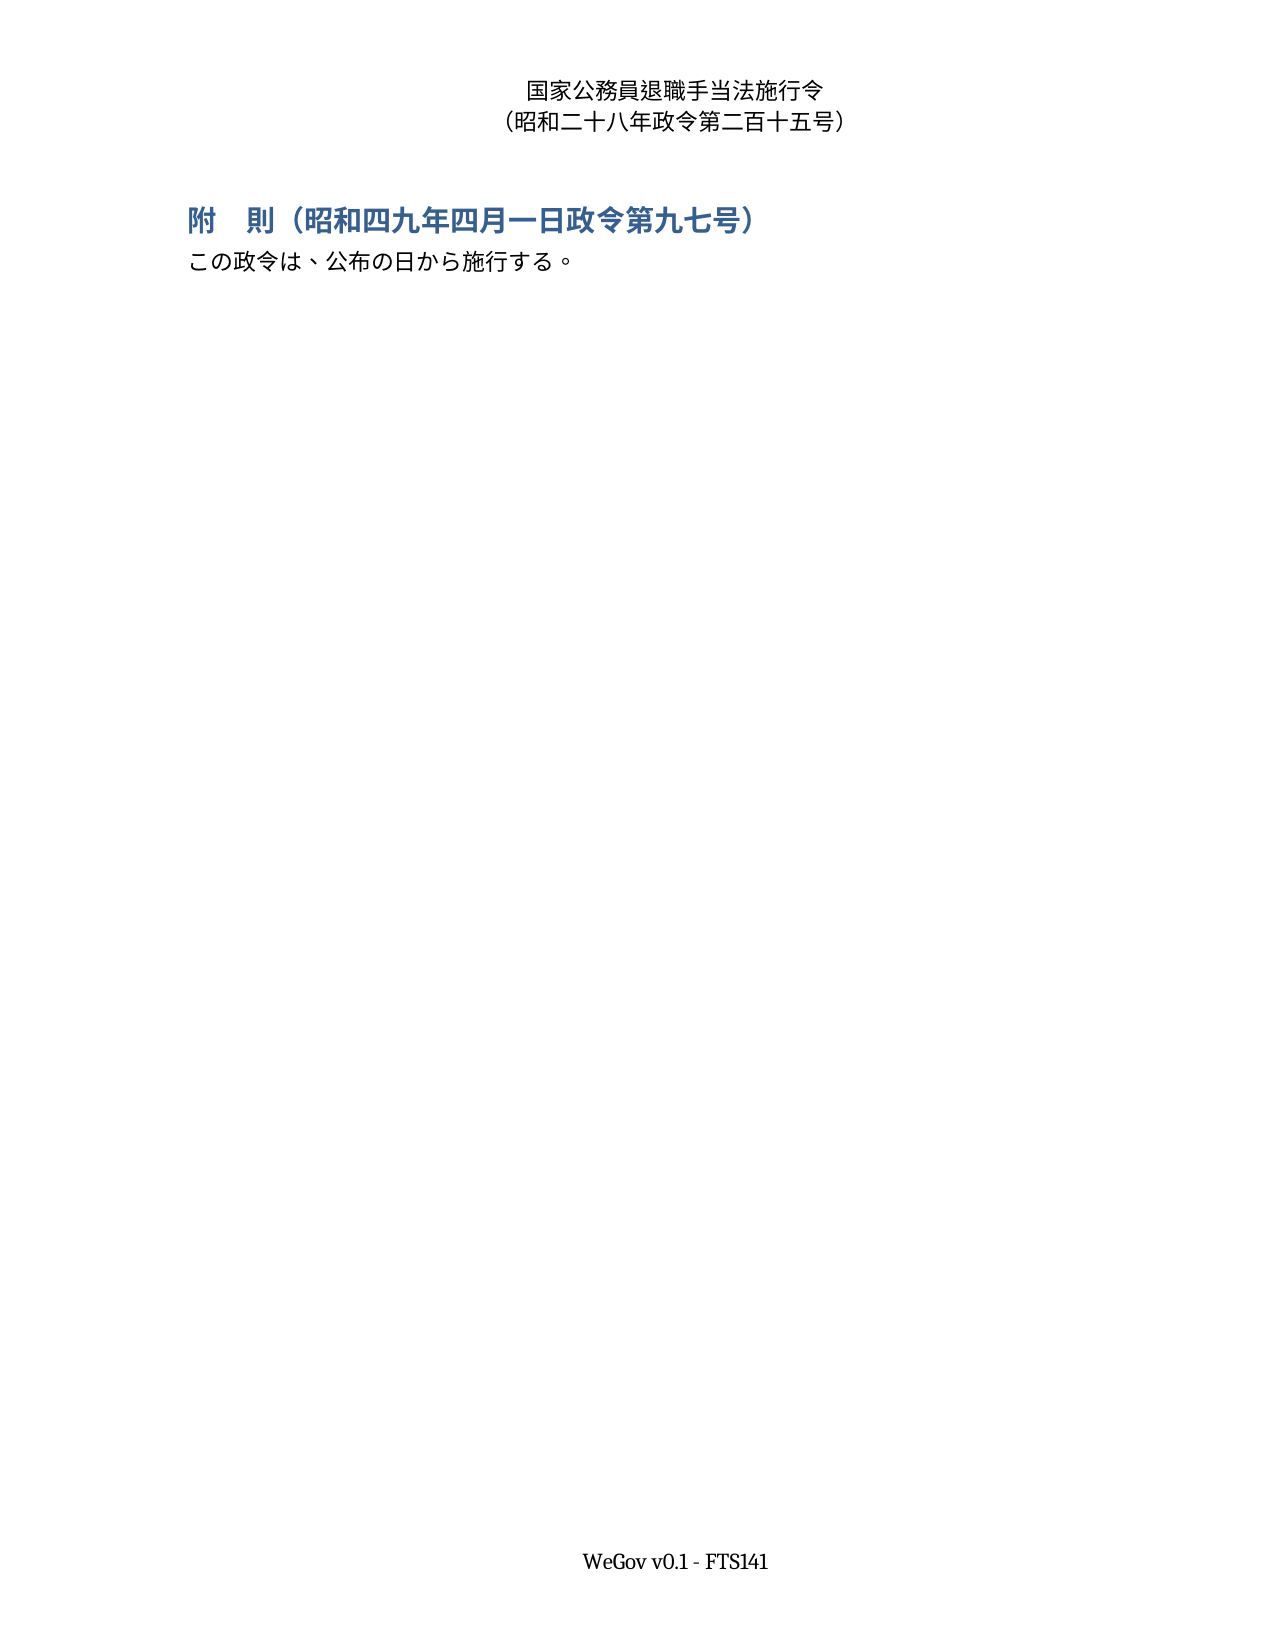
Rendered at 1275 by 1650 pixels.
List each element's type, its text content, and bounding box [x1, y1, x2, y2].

text この政令は、公布の日から施行する。 [187, 246, 1087, 277]
subtitle 附 則（昭和四九年四月一日政令第九七号） [187, 200, 1087, 240]
